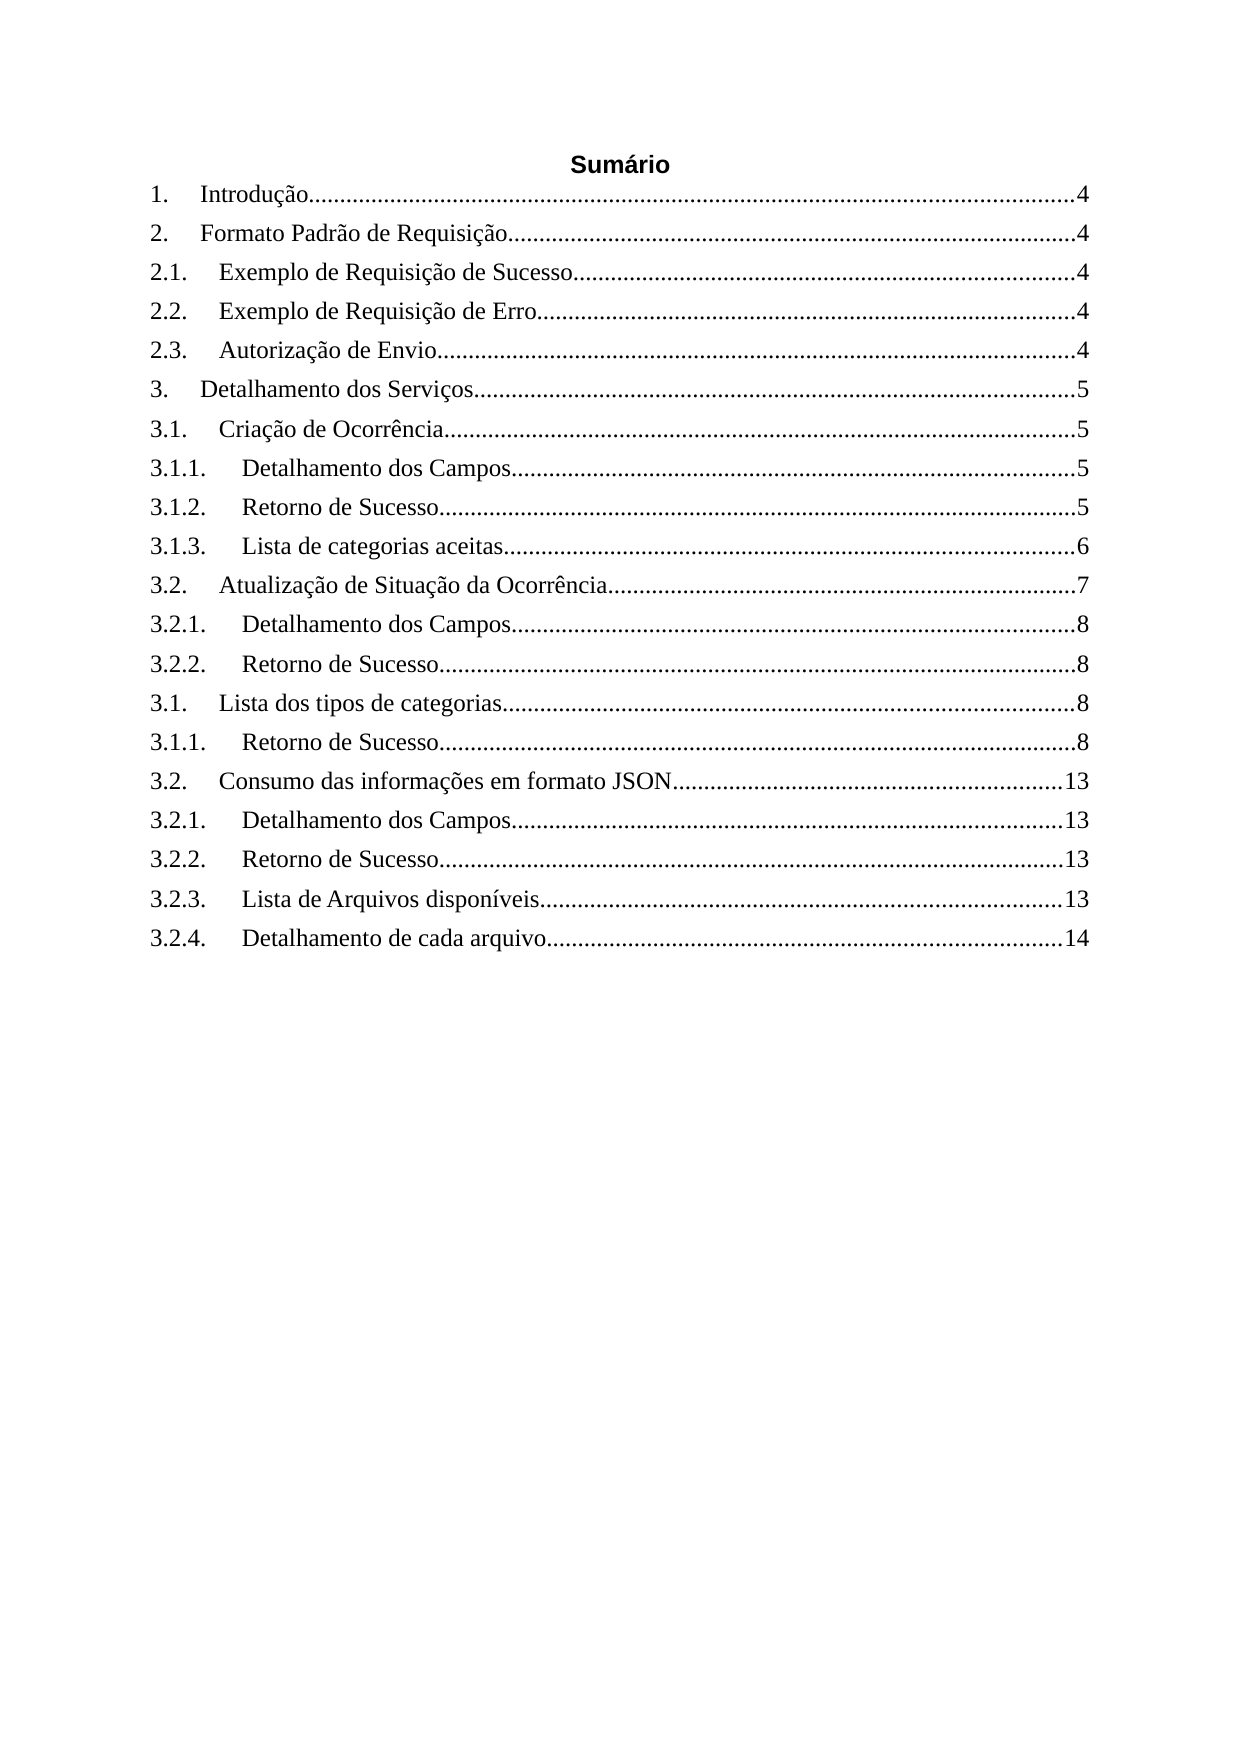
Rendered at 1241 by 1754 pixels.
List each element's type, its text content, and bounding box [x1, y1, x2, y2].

text 3.1.2. Retorno de Sucesso 5 [150, 492, 1090, 521]
text 3.1.3. Lista de categorias aceitas 6 [150, 531, 1090, 560]
text 3. Detalhamento dos Serviços 5 [150, 374, 1090, 403]
text 3.2.4. Detalhamento de cada arquivo 14 [150, 923, 1090, 952]
text 3.1.1. Detalhamento dos Campos 5 [150, 453, 1090, 482]
text 3.2.2. Retorno de Sucesso 8 [150, 649, 1090, 677]
text 3.2.1. Detalhamento dos Campos 13 [150, 805, 1090, 834]
text 3.1. Criação de Ocorrência 5 [150, 414, 1090, 442]
text 3.2. Consumo das informações em formato JSON 13 [150, 766, 1090, 795]
text 2.3. Autorização de Envio 4 [150, 335, 1090, 364]
text 2.2. Exemplo de Requisição de Erro 4 [150, 296, 1090, 325]
text 3.2.3. Lista de Arquivos disponíveis 13 [150, 884, 1090, 912]
text 1. Introdução 4 [150, 179, 1090, 207]
text 3.2.2. Retorno de Sucesso 13 [150, 844, 1090, 873]
text 2. Formato Padrão de Requisição 4 [150, 218, 1090, 247]
text Sumário [150, 150, 1090, 179]
text 3.1.1. Retorno de Sucesso 8 [150, 727, 1090, 756]
text 3.2. Atualização de Situação da Ocorrência 7 [150, 570, 1090, 599]
text 3.2.1. Detalhamento dos Campos 8 [150, 609, 1090, 638]
text 2.1. Exemplo de Requisição de Sucesso 4 [150, 257, 1090, 286]
text 3.1. Lista dos tipos de categorias 8 [150, 688, 1090, 717]
